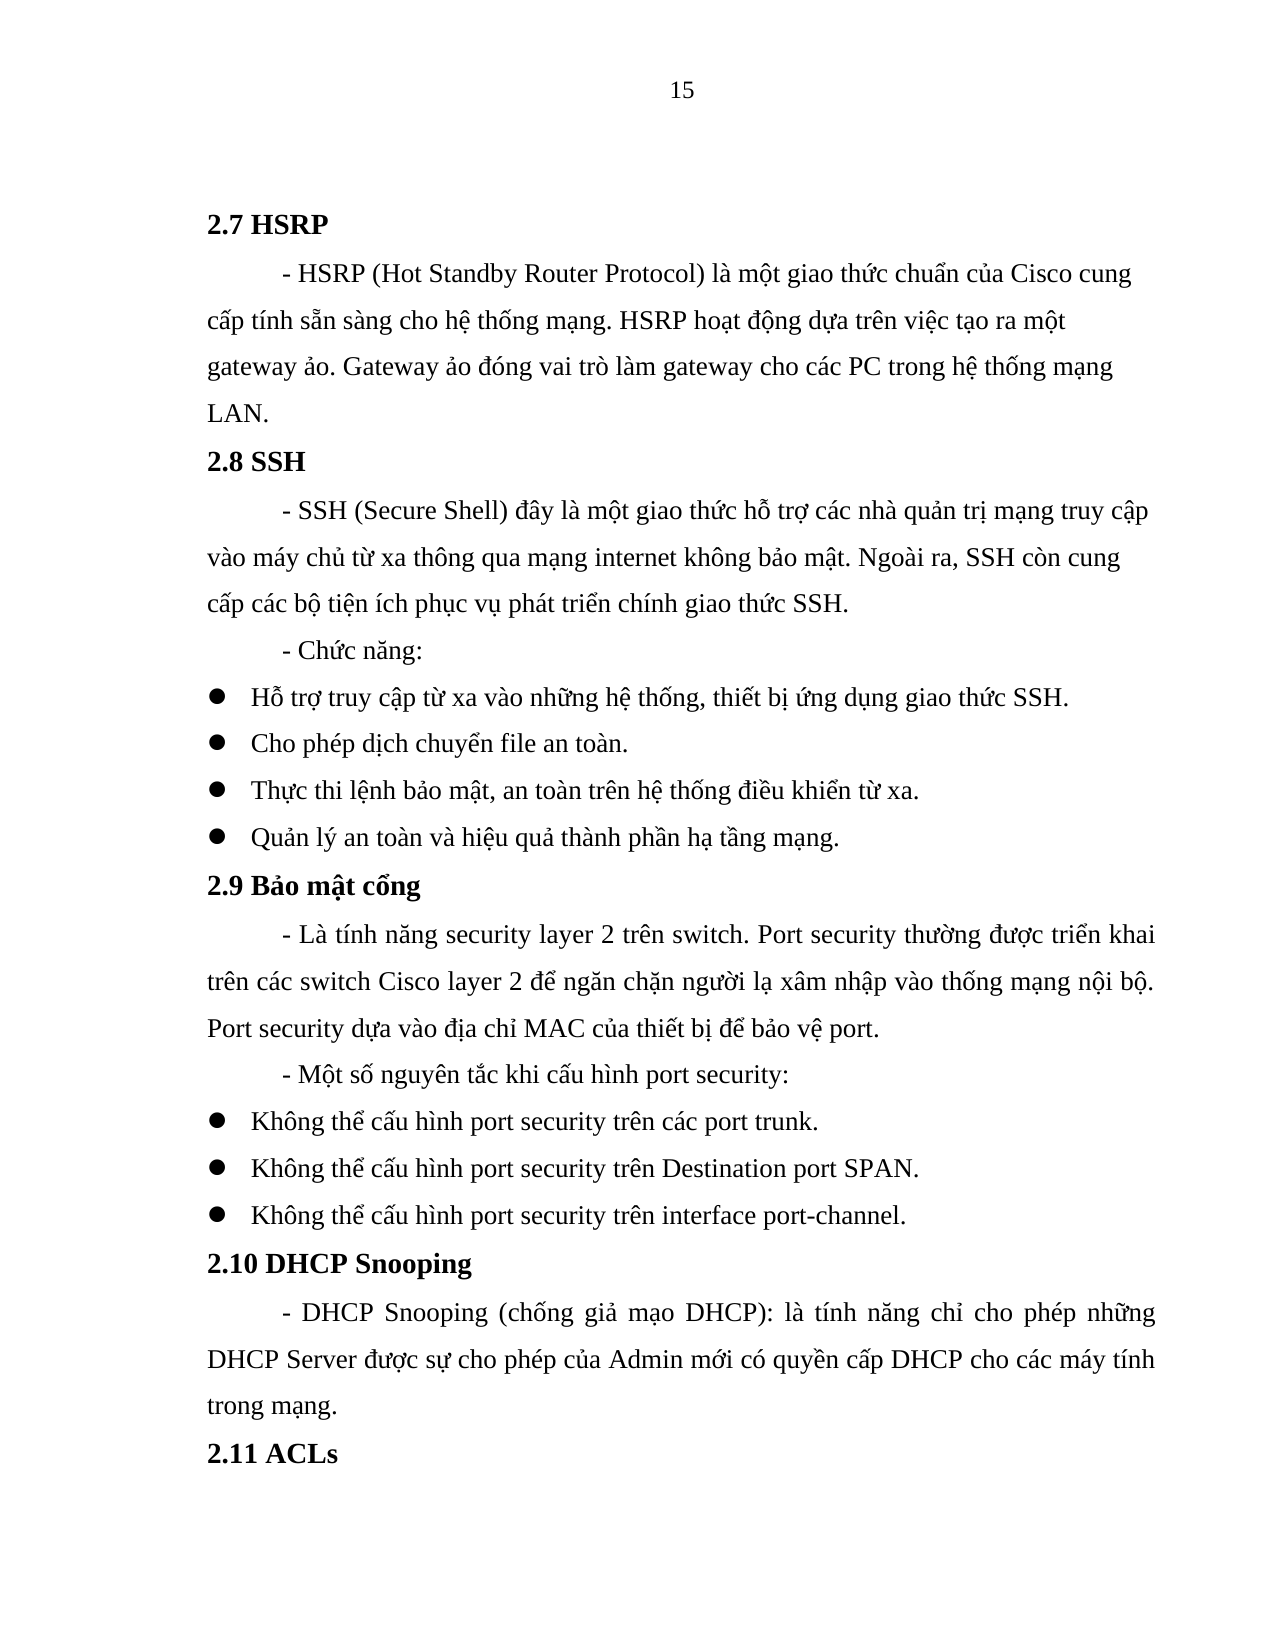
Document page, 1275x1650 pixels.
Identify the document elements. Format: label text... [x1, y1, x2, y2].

text 2.9 Bảo mật cổng [207, 868, 1157, 902]
text - HSRP (Hot Standby Router Protocol) là một giao thức chuẩn của Cisco cung cấp tính sẵn sàng cho hệ thống mạng. HSRP hoạt động dựa trên việc tạo ra một gateway ảo. Gateway ảo đóng vai trò làm gateway cho các PC trong hệ thống mạng LAN. [207, 257, 1157, 428]
list Hỗ trợ truy cập từ xa vào những hệ thống, thiết bị ứng dụng giao thức SSH. [207, 681, 1157, 712]
list Quản lý an toàn và hiệu quả thành phần hạ tầng mạng. [207, 821, 1157, 853]
text - SSH (Secure Shell) đây là một giao thức hỗ trợ các nhà quản trị mạng truy cập vào máy chủ từ xa thông qua mạng internet không bảo mật. Ngoài ra, SSH còn cung cấp các bộ tiện ích phục vụ phát triển chính giao thức SSH. [207, 494, 1157, 618]
text - Là tính năng security layer 2 trên switch. Port security thường được triển khai trên các switch Cisco layer 2 để ngăn chặn người lạ xâm nhập vào thống mạng nội bộ. Port security dựa vào địa chỉ MAC của thiết bị để bảo vệ port. [207, 918, 1157, 1043]
text - Một số nguyên tắc khi cấu hình port security: [207, 1058, 1157, 1090]
text - Chức năng: [207, 634, 1157, 665]
list Thực thi lệnh bảo mật, an toàn trên hệ thống điều khiển từ xa. [207, 774, 1157, 806]
list Không thể cấu hình port security trên Destination port SPAN. [207, 1152, 1157, 1183]
list Không thể cấu hình port security trên interface port-channel. [207, 1199, 1157, 1230]
list Cho phép dịch chuyển file an toàn. [207, 728, 1157, 759]
text 2.8 SSH [207, 444, 1157, 477]
text 2.10 DHCP Snooping [207, 1246, 1157, 1279]
text 2.7 HSRP [207, 207, 1157, 240]
list Không thể cấu hình port security trên các port trunk. [207, 1105, 1157, 1136]
text 2.11 ACLs [207, 1436, 1157, 1470]
text - DHCP Snooping (chống giả mạo DHCP): là tính năng chỉ cho phép những DHCP Server được sự cho phép của Admin mới có quyền cấp DHCP cho các máy tính trong mạng. [207, 1296, 1157, 1421]
